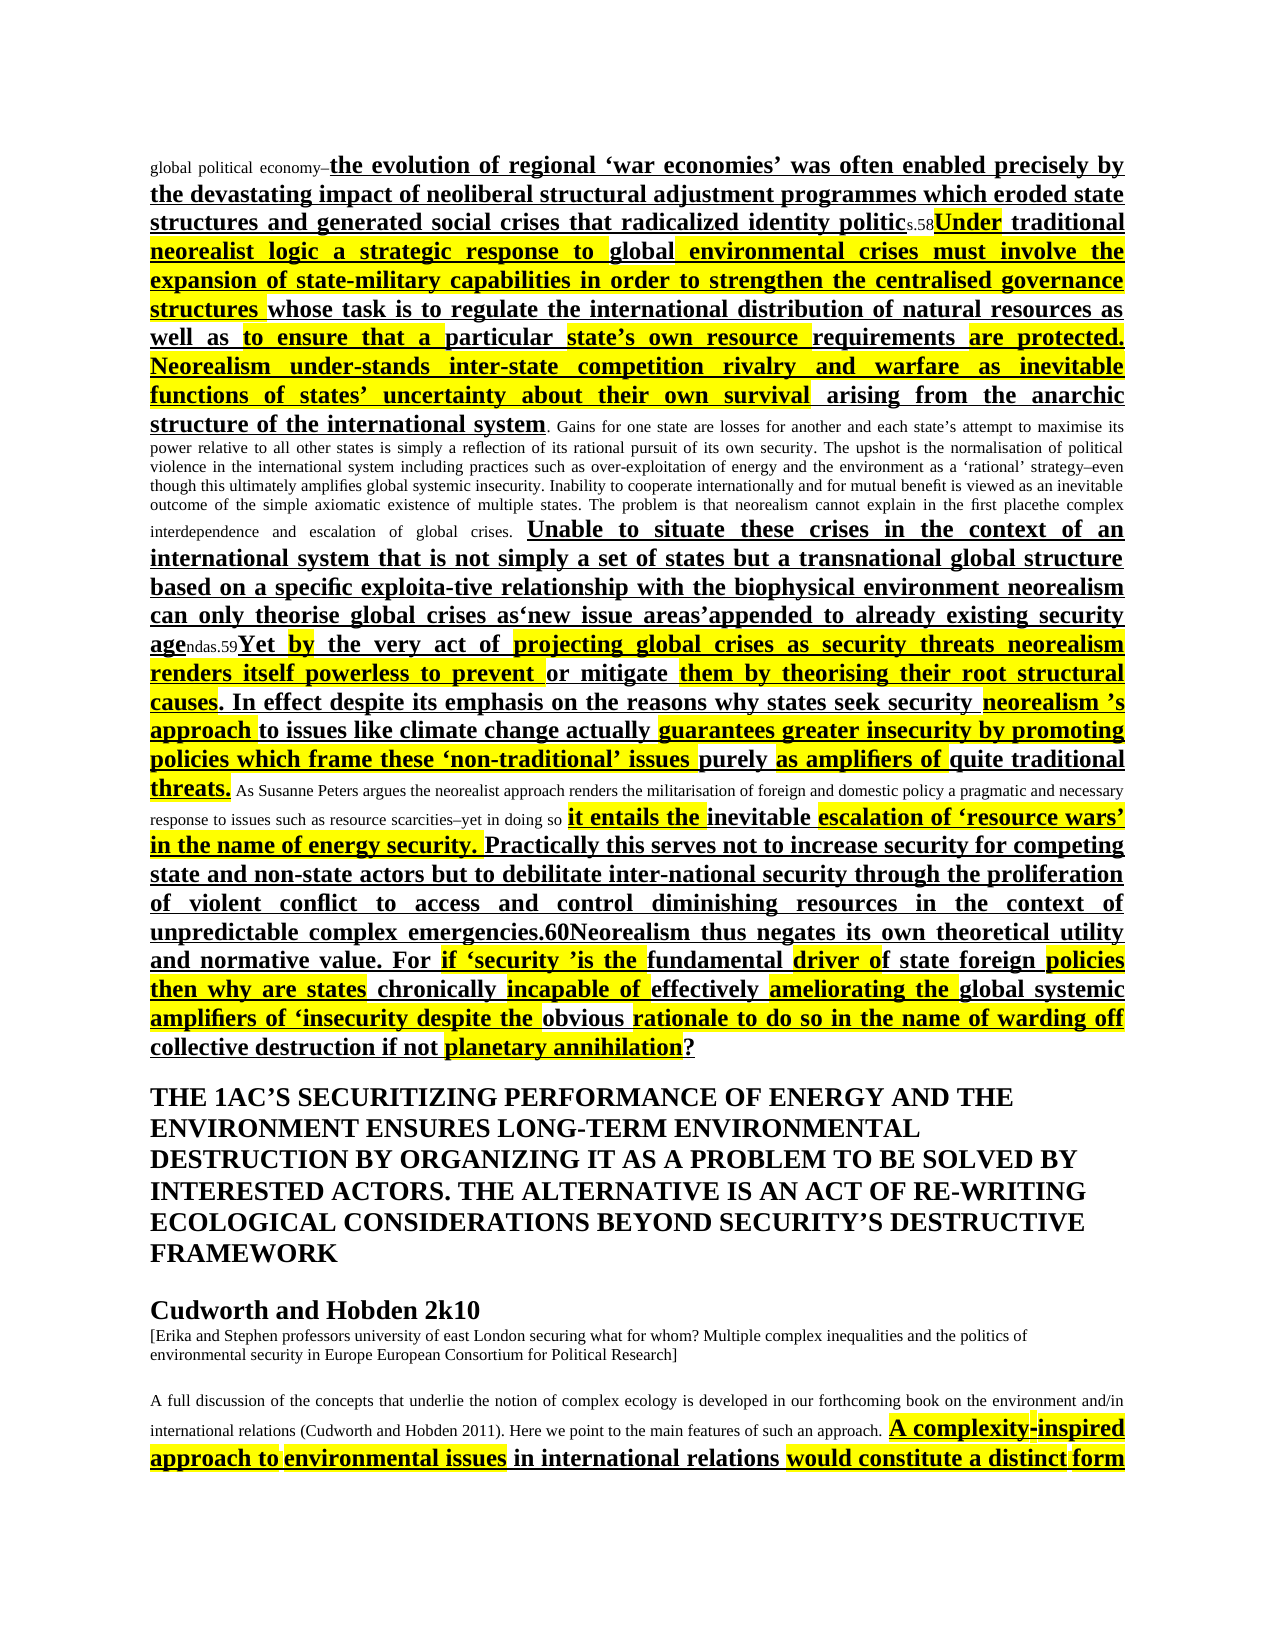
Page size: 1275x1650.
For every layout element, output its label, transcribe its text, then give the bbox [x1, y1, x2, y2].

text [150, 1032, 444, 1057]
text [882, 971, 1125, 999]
text [Erika and Stephen professors university of east London securing what for whom? Multiple complex inequalities and the politics of environmental security in Europe European Consortium for Political Research] [150, 1326, 1125, 1364]
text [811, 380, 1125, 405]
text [150, 406, 1125, 597]
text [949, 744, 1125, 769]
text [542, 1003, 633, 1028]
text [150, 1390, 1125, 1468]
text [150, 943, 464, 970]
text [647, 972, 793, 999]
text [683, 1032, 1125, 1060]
text Cudworth and Hobden 2k10 [150, 1294, 1125, 1326]
subtitle THE 1AC’S SECURITIZING PERFORMANCE OF ENERGY AND THE ENVIRONMENT ENSURES LONG-TERM ENVIRONMENTAL DESTRUCTION BY ORGANIZING IT AS A PROBLEM TO BE SOLVED BY INTERESTED ACTORS. THE ALTERNATIVE IS AN ACT OF RE-WRITING ECOLOGICAL CONSIDERATIONS BEYOND SECURITY’S DESTRUCTIVE FRAMEWORK [150, 1081, 1125, 1268]
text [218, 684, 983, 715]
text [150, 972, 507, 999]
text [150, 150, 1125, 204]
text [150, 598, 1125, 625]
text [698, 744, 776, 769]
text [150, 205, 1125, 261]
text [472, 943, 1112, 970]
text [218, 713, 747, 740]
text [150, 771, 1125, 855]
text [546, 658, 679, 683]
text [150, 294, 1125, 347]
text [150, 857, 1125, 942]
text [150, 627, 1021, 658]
